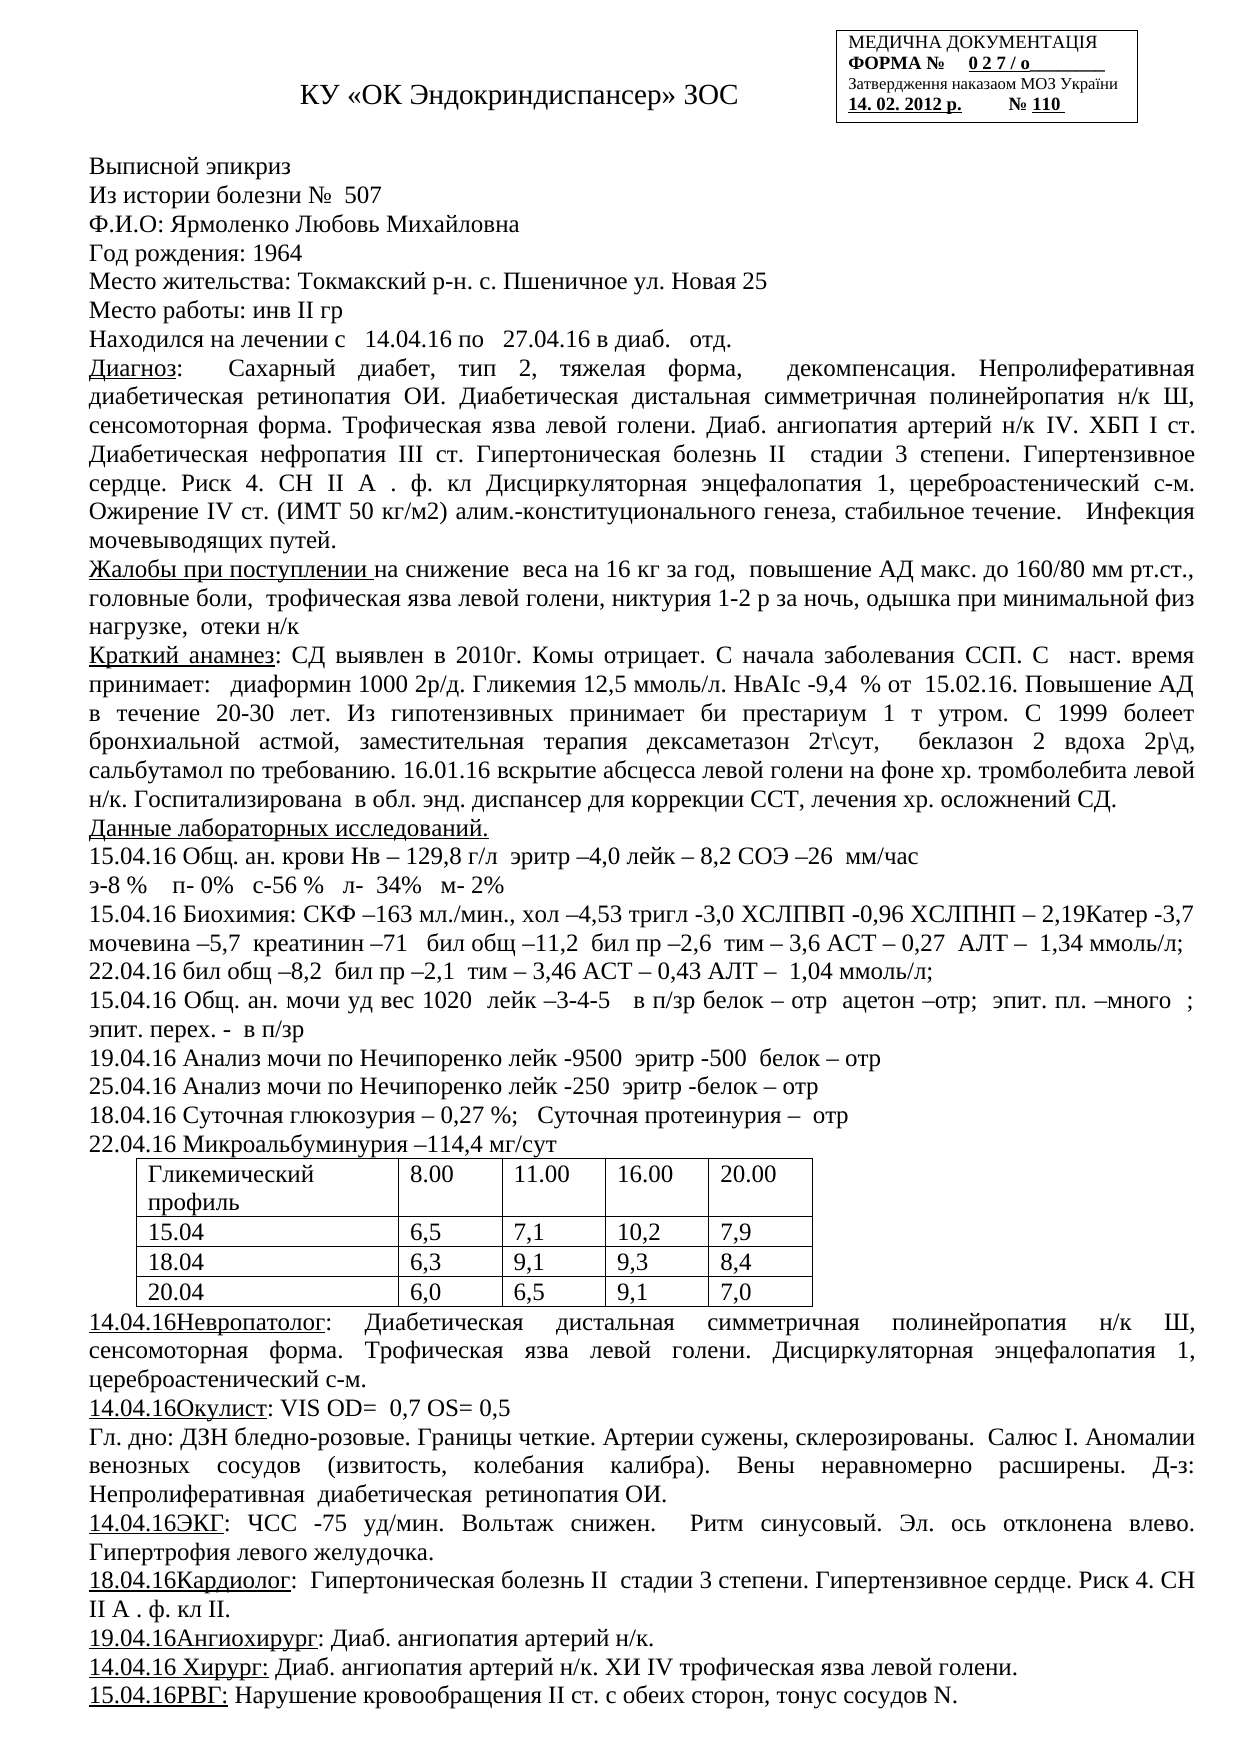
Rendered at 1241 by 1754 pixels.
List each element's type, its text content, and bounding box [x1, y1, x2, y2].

table_cell 7,1 [503, 1217, 605, 1246]
table_header 8.00 [399, 1159, 502, 1216]
subtitle Из истории болезни № 507 [89, 180, 1196, 209]
text 22.04.16 бил общ –8,2 бил пр –2,1 тим – 3,46 АСТ – 0,43 АЛТ – 1,04 ммоль/л; [89, 956, 1196, 985]
text Находился на лечении с 14.04.16 по 27.04.16 в диаб. отд. [89, 324, 1196, 353]
table_header 16.00 [606, 1159, 708, 1216]
table_cell 6,0 [399, 1277, 502, 1306]
subtitle 15.04.16 Общ. ан. мочи уд вес 1020 лейк –3-4-5 в п/зр белок – отр ацетон –отр; эпит. пл. –много ; эпит. перех. - в п/зр [89, 985, 1196, 1043]
table_cell 6,5 [503, 1277, 605, 1306]
text 19.04.16Ангиохирург: Диаб. ангиопатия артерий н/к. [89, 1623, 1196, 1652]
table_cell 8,4 [709, 1247, 812, 1276]
text Год рождения: 1964 [89, 238, 1196, 266]
text Место работы: инв II гр [89, 295, 1196, 324]
table_cell 15.04 [137, 1217, 398, 1246]
text 14.04.16Невропатолог: Диабетическая дистальная симметричная полинейропатия н/к Ш, сенсомоторная форма. Трофическая язва левой голени. Дисциркуляторная энцефалопатия 1, цереброастенический с-м. [89, 1307, 1196, 1393]
text 15.04.16 Общ. ан. крови Нв – 129,8 г/л эритр –4,0 лейк – 8,2 СОЭ –26 мм/час [89, 841, 1196, 870]
text 14.04.16 Хирург: Диаб. ангиопатия артерий н/к. ХИ IV трофическая язва левой голени. [89, 1652, 1196, 1680]
table_cell 7,9 [709, 1217, 812, 1246]
table_cell 10,2 [606, 1217, 708, 1246]
text э-8 % п- 0% с-56 % л- 34% м- 2% [89, 870, 1196, 899]
table_header 20.00 [709, 1159, 812, 1216]
table_header 11.00 [503, 1159, 605, 1216]
table_cell 18.04 [137, 1247, 398, 1276]
subtitle Выписной эпикриз [89, 151, 1202, 180]
text Краткий анамнез: СД выявлен в 2010г. Комы отрицает. С начала заболевания ССП. С наст. время принимает: диаформин 1000 2р/д. Гликемия 12,5 ммоль/л. НвАIс -9,4 % от 15.02.16. Повышение АД в течение 20-30 лет. Из гипотензивных принимает би престариум 1 т утром. С 1999 болеет бронхиальной астмой, заместительная терапия дексаметазон 2т\сут, беклазон 2 вдоха 2р\д, сальбутамол по требованию. 16.01.16 вскрытие абсцесса левой голени на фоне хр. тромболебита левой н/к. Госпитализирована в обл. энд. диспансер для коррекции ССТ, лечения хр. осложнений СД. [89, 640, 1196, 813]
text 18.04.16 Суточная глюкозурия – 0,27 %; Суточная протеинурия – отр [89, 1100, 1196, 1129]
text 14.04.16Окулист: VIS OD= 0,7 OS= 0,5 [89, 1393, 1196, 1422]
text Данные лабораторных исследований. [89, 813, 1196, 841]
table_cell 9,1 [503, 1247, 605, 1276]
text 19.04.16 Анализ мочи по Нечипоренко лейк -9500 эритр -500 белок – отр [89, 1043, 1196, 1071]
table_cell 6,3 [399, 1247, 502, 1276]
text 18.04.16Кардиолог: Гипертоническая болезнь II стадии 3 степени. Гипертензивное сердце. Риск 4. СН II А . ф. кл II. [89, 1565, 1196, 1623]
text Диагноз: Сахарный диабет, тип 2, тяжелая форма, декомпенсация. Непролиферативная диабетическая ретинопатия ОИ. Диабетическая дистальная симметричная полинейропатия н/к Ш, сенсомоторная форма. Трофическая язва левой голени. Диаб. ангиопатия артерий н/к IV. ХБП I ст. Диабетическая нефропатия III ст. Гипертоническая болезнь II стадии 3 степени. Гипертензивное сердце. Риск 4. СН II А . ф. кл Дисциркуляторная энцефалопатия 1, цереброастенический с-м. Ожирение IV ст. (ИМТ 50 кг/м2) алим.-конституционального генеза, стабильное течение. Инфекция мочевыводящих путей. [89, 353, 1196, 554]
table_cell 9,3 [606, 1247, 708, 1276]
text 15.04.16РВГ: Нарушение кровообращения II ст. с обеих сторон, тонус сосудов N. [89, 1680, 1196, 1709]
subtitle 22.04.16 Микроальбуминурия –114,4 мг/сут [89, 1129, 1196, 1158]
table_cell 6,5 [399, 1217, 502, 1246]
text 15.04.16 Биохимия: СКФ –163 мл./мин., хол –4,53 тригл -3,0 ХСЛПВП -0,96 ХСЛПНП – 2,19Катер -3,7 мочевина –5,7 креатинин –71 бил общ –11,2 бил пр –2,6 тим – 3,6 АСТ – 0,27 АЛТ – 1,34 ммоль/л; [89, 899, 1196, 956]
text 25.04.16 Анализ мочи по Нечипоренко лейк -250 эритр -белок – отр [89, 1071, 1196, 1100]
table_cell 9,1 [606, 1277, 708, 1306]
table_cell 20.04 [137, 1277, 398, 1306]
text 14.04.16ЭКГ: ЧСС -75 уд/мин. Вольтаж снижен. Ритм синусовый. Эл. ось отклонена влево. Гипертрофия левого желудочка. [89, 1508, 1196, 1565]
text Место жительства: Токмакский р-н. с. Пшеничное ул. Новая 25 [89, 266, 1196, 295]
table_cell 7,0 [709, 1277, 812, 1306]
text Гл. дно: ДЗН бледно-розовые. Границы четкие. Артерии сужены, склерозированы. Салюс I. Аномалии венозных сосудов (извитость, колебания калибра). Вены неравномерно расширены. Д-з: Непролиферативная диабетическая ретинопатия ОИ. [89, 1422, 1196, 1508]
subtitle Ф.И.О: Ярмоленко Любовь Михайловна [89, 209, 1196, 238]
table_header Гликемический профиль [137, 1159, 398, 1216]
text Жалобы при поступлении на снижение веса на 16 кг за год, повышение АД макс. до 160/80 мм рт.ст., головные боли, трофическая язва левой голени, никтурия 1-2 р за ночь, одышка при минимальной физ нагрузке, отеки н/к [89, 554, 1196, 640]
